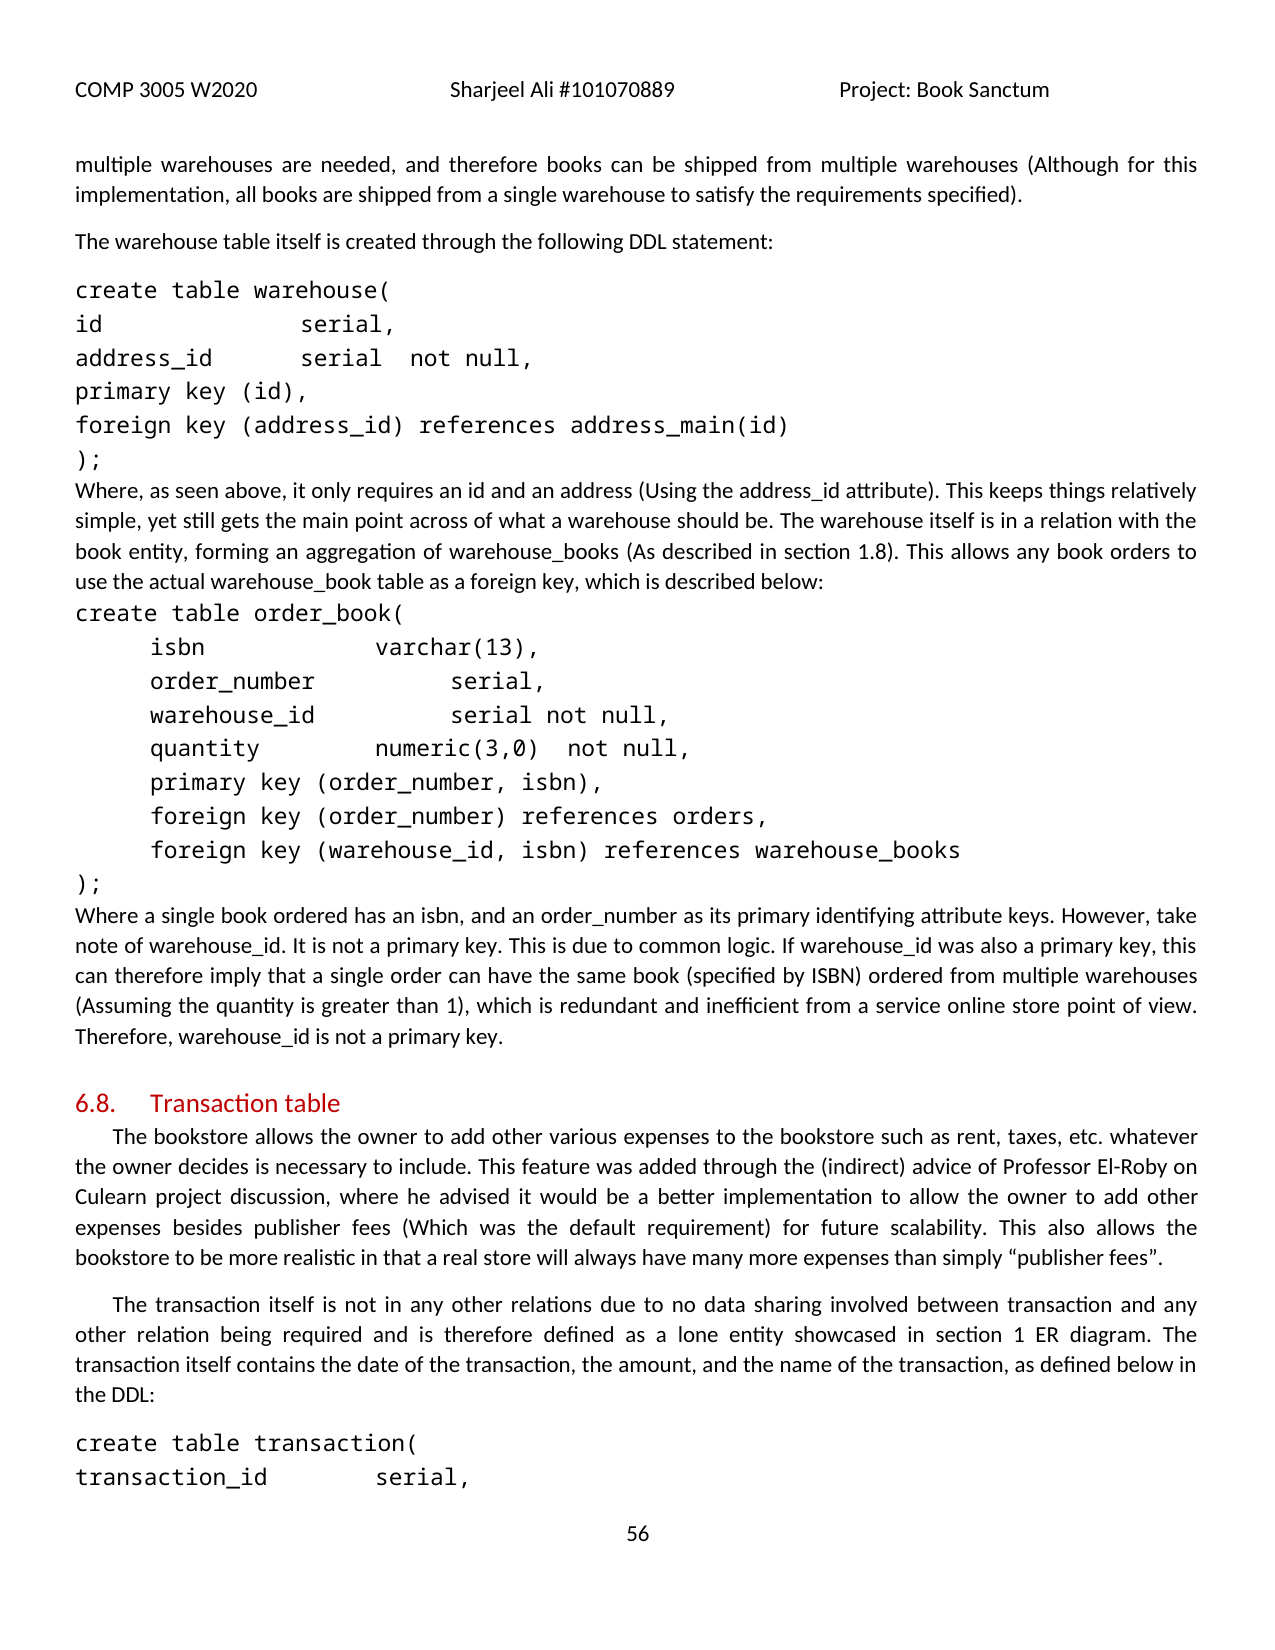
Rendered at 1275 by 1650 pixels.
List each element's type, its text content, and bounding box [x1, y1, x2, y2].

text primary key (order_number, isbn), [75, 766, 1200, 797]
text create table order_book( [75, 597, 1200, 628]
text order_number serial, [75, 665, 1200, 696]
subtitle Transaction table [75, 1086, 1200, 1119]
text transaction_id serial, [75, 1461, 1200, 1492]
text foreign key (address_id) references address_main(id) [75, 409, 1200, 440]
text create table transaction( [75, 1427, 1200, 1458]
text create table warehouse( [75, 274, 1200, 305]
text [75, 150, 1200, 208]
text ); [75, 443, 1200, 474]
text id serial, [75, 308, 1200, 339]
text quantity numeric(3,0) not null, [75, 732, 1200, 763]
text Where a single book ordered has an isbn, and an order_number as its primary identifying attribute keys. However, take note of warehouse_id. It is not a primary key. This is due to common logic. If warehouse_id was also a primary key, this can therefore imply that a single order can have the same book (specified by ISBN) ordered from multiple warehouses (Assuming the quantity is greater than 1), which is redundant and inefficient from a service online store point of view. Therefore, warehouse_id is not a primary key. [75, 901, 1200, 1050]
text foreign key (order_number) references orders, [75, 800, 1200, 831]
text The transaction itself is not in any other relations due to no data sharing involved between transaction and any other relation being required and is therefore defined as a lone entity showcased in section 1 ER diagram. The transaction itself contains the date of the transaction, the amount, and the name of the transaction, as defined below in the DDL: [75, 1290, 1200, 1408]
text address_id serial not null, [75, 341, 1200, 373]
text primary key (id), [75, 375, 1200, 406]
text isbn varchar(13), [75, 631, 1200, 662]
text The bookstore allows the owner to add other various expenses to the bookstore such as rent, taxes, etc. whatever the owner decides is necessary to include. This feature was added through the (indirect) advice of Professor El-Roby on Culearn project discussion, where he advised it would be a better implementation to allow the owner to add other expenses besides publisher fees (Which was the default requirement) for future scalability. This also allows the bookstore to be more realistic in that a real store will always have many more expenses than simply “publisher fees”. [75, 1122, 1200, 1271]
text ); [75, 867, 1200, 898]
text Where, as seen above, it only requires an id and an address (Using the address_id attribute). This keeps things relatively simple, yet still gets the main point across of what a warehouse should be. The warehouse itself is in a relation with the book entity, forming an aggregation of warehouse_books (As described in section 1.8). This allows any book orders to use the actual warehouse_book table as a foreign key, which is described below: [75, 476, 1200, 595]
text warehouse_id serial not null, [75, 698, 1200, 730]
text foreign key (warehouse_id, isbn) references warehouse_books [75, 833, 1200, 865]
text The warehouse table itself is created through the following DDL statement: [75, 227, 1200, 255]
